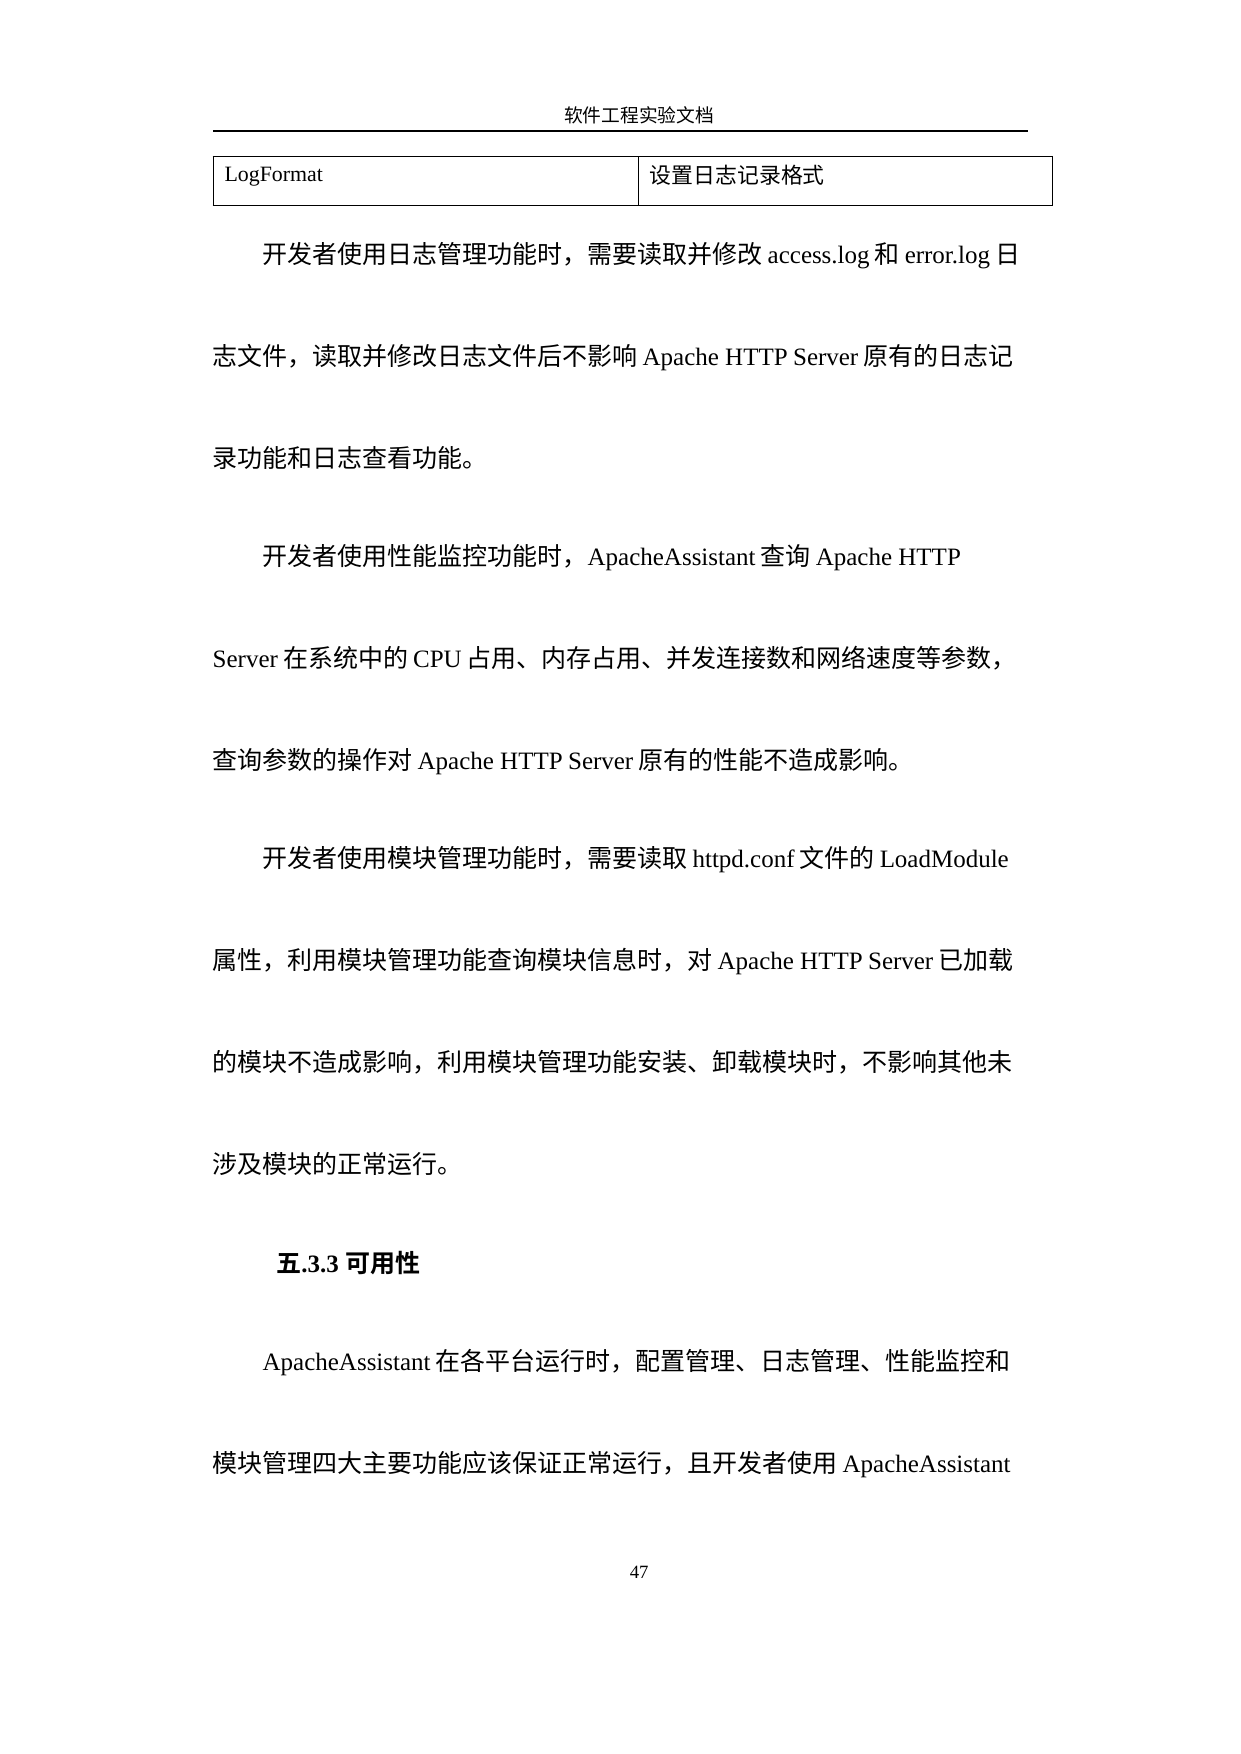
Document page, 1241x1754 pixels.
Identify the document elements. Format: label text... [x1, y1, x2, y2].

table_cell LogFormat [214, 157, 638, 205]
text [212, 1326, 1028, 1496]
text 可用性 [276, 1227, 1053, 1295]
text 开发者使用日志管理功能时，需要读取并修改access.log和error.log日志文件，读取并修改日志文件后不影响Apache HTTP Server原有的日志记录功能和日志查看功能。 [212, 218, 1028, 490]
text 开发者使用性能监控功能时，ApacheAssistant查询Apache HTTP Server在系统中的CPU占用、内存占用、并发连接数和网络速度等参数，查询参数的操作对Apache HTTP Server原有的性能不造成影响。 [212, 521, 1028, 792]
table_cell 设置日志记录格式 [639, 157, 1052, 205]
text 开发者使用模块管理功能时，需要读取httpd.conf文件的LoadModule属性，利用模块管理功能查询模块信息时，对Apache HTTP Server已加载的模块不造成影响，利用模块管理功能安装、卸载模块时，不影响其他未涉及模块的正常运行。 [212, 823, 1028, 1197]
